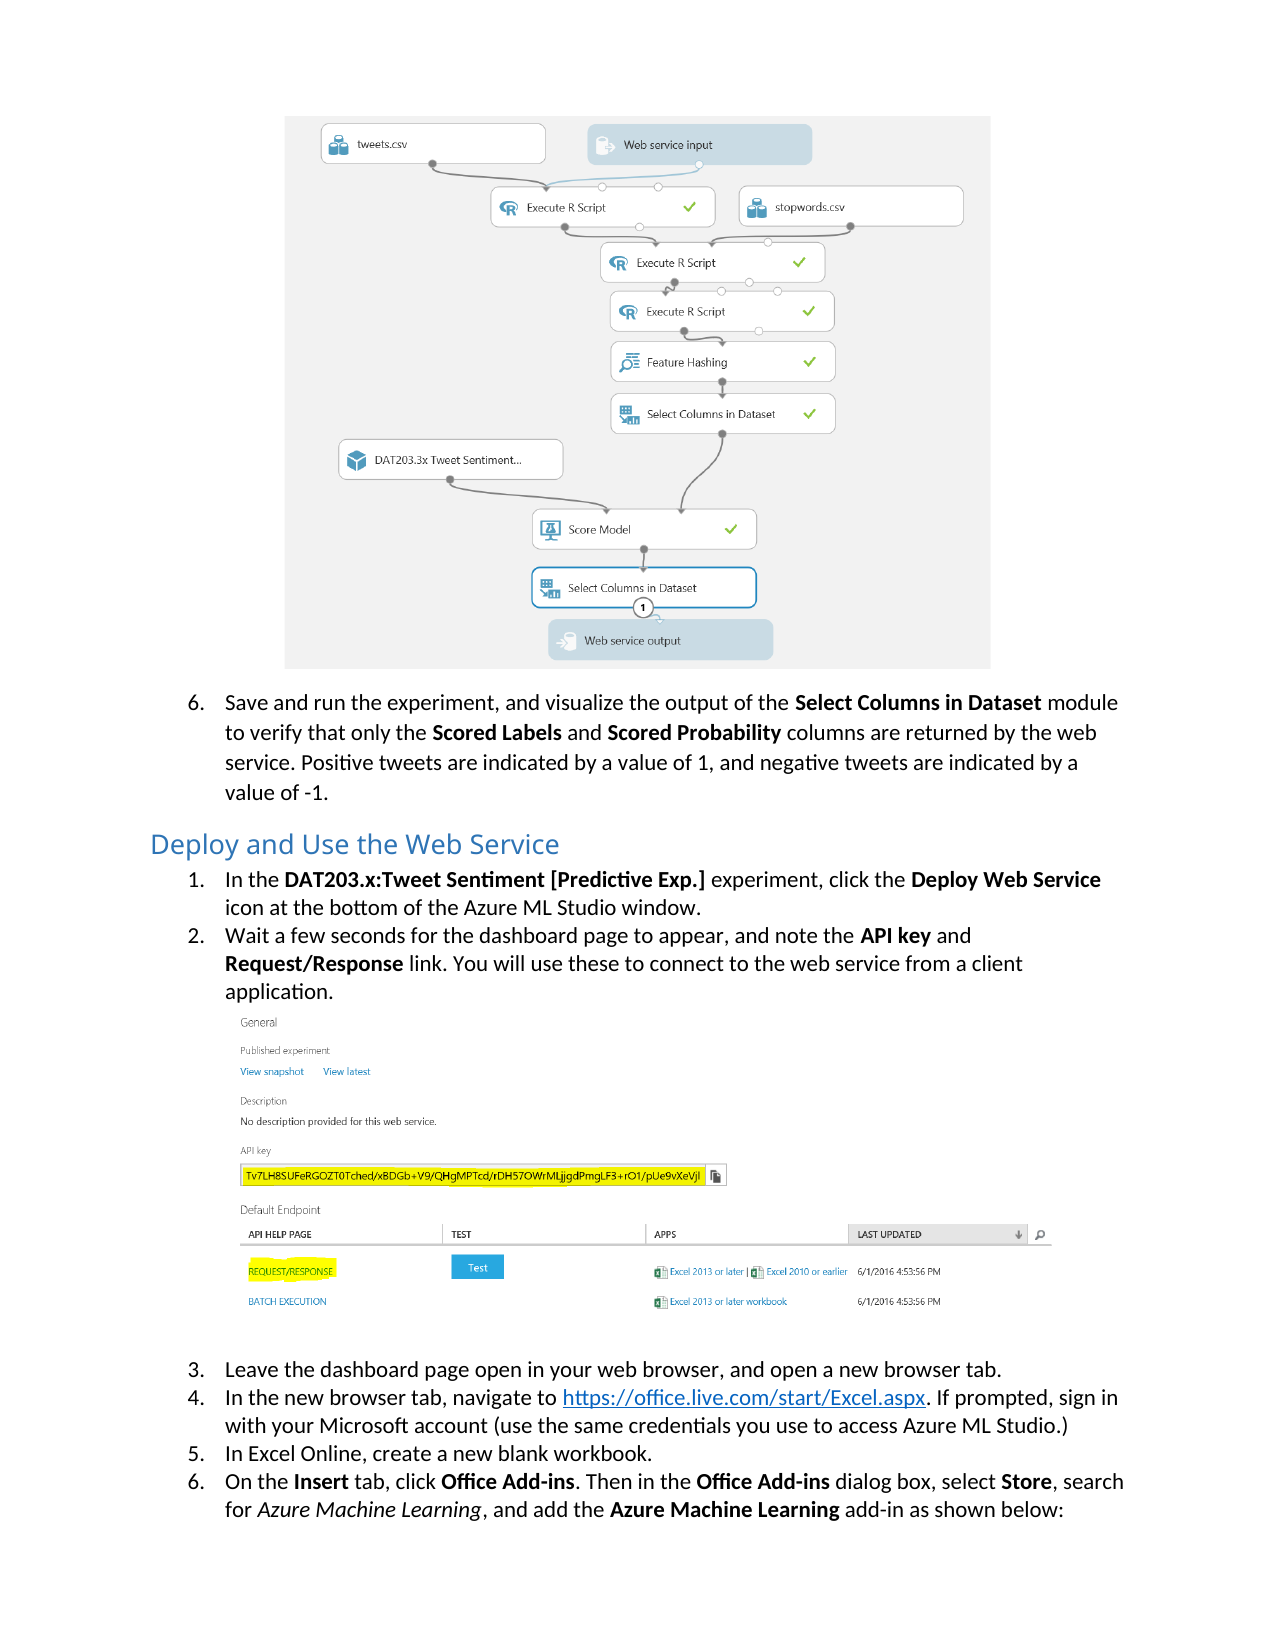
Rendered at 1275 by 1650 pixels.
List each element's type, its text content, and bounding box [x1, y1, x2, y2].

picture [220, 1005, 1055, 1336]
picture [284, 116, 991, 669]
subtitle Deploy and Use the Web Service [150, 825, 1125, 862]
list Wait a few seconds for the dashboard page to appear, and note the API key and Request/Response link. You will use these to connect to the web service from a client application. [187, 921, 1125, 1005]
list Save and run the experiment, and visualize the output of the Select Columns in Dataset module to verify that only the Scored Labels and Scored Probability columns are returned by the web service. Positive tweets are indicated by a value of 1, and negative tweets are indicated by a value of -1. [187, 688, 1125, 807]
list Leave the dashboard page open in your web browser, and open a new browser tab. [187, 1355, 1125, 1383]
list On the Insert tab, click Office Add-ins. Then in the Office Add-ins dialog box, select Store, search for Azure Machine Learning, and add the Azure Machine Learning add-in as shown below: [187, 1467, 1125, 1523]
list In the DAT203.x:Tweet Sentiment [Predictive Exp.] experiment, click the Deploy Web Service icon at the bottom of the Azure ML Studio window. [187, 865, 1125, 921]
list In Excel Online, create a new blank workbook. [187, 1439, 1125, 1467]
list In the new browser tab, navigate to https://office.live.com/start/Excel.aspx. If prompted, sign in with your Microsoft account (use the same credentials you use to access Azure ML Studio.) [187, 1383, 1125, 1439]
